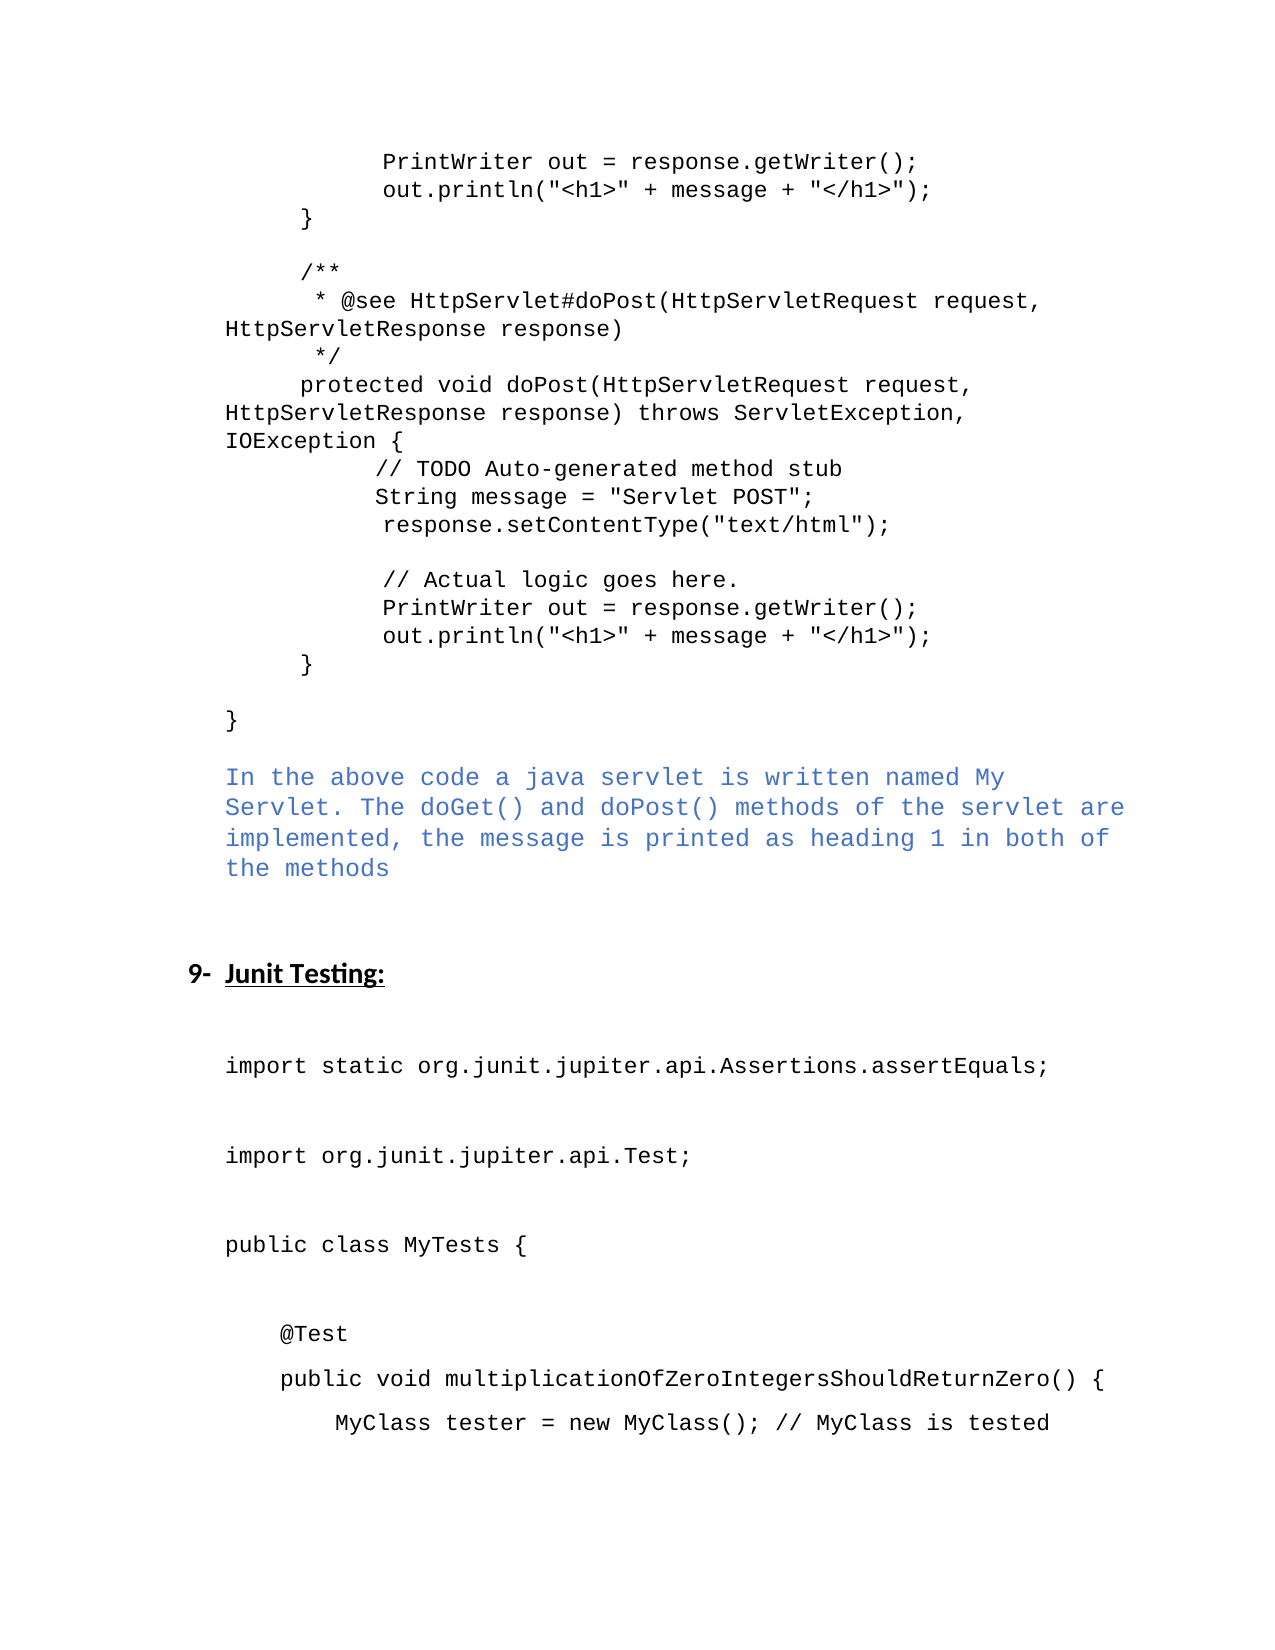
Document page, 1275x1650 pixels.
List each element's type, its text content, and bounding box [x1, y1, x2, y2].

list out.println("<h1>" + message + "</h1>"); [225, 178, 1125, 204]
list } [225, 652, 1125, 678]
text public void multiplicationOfZeroIntegersShouldReturnZero() { [225, 1367, 1125, 1393]
list out.println("<h1>" + message + "</h1>"); [225, 624, 1125, 651]
list // Actual logic goes here. [225, 569, 1125, 595]
list * @see HttpServlet#doPost(HttpServletRequest request, HttpServletResponse response) [225, 289, 1125, 343]
list PrintWriter out = response.getWriter(); [225, 597, 1125, 623]
text import org.junit.jupiter.api.Test; [225, 1144, 1125, 1170]
list } [225, 206, 1125, 232]
list // TODO Auto-generated method stub [225, 457, 1125, 483]
list } [225, 708, 1125, 734]
list */ [225, 345, 1125, 371]
list In the above code a java servlet is written named My Servlet. The doGet() and doPost() methods of the servlet are implemented, the message is printed as heading 1 in both of the methods [225, 764, 1125, 884]
list response.setContentType("text/html"); [225, 513, 1125, 539]
list Junit Testing: [187, 955, 1125, 991]
text @Test [225, 1322, 1125, 1348]
list String message = "Servlet POST"; [225, 485, 1125, 511]
list PrintWriter out = response.getWriter(); [225, 150, 1125, 176]
text MyClass tester = new MyClass(); // MyClass is tested [225, 1412, 1125, 1437]
list protected void doPost(HttpServletRequest request, HttpServletResponse response) throws ServletException, IOException { [225, 373, 1125, 455]
text import static org.junit.jupiter.api.Assertions.assertEquals; [225, 1055, 1125, 1081]
list /** [225, 262, 1125, 288]
text public class MyTests { [225, 1233, 1125, 1259]
